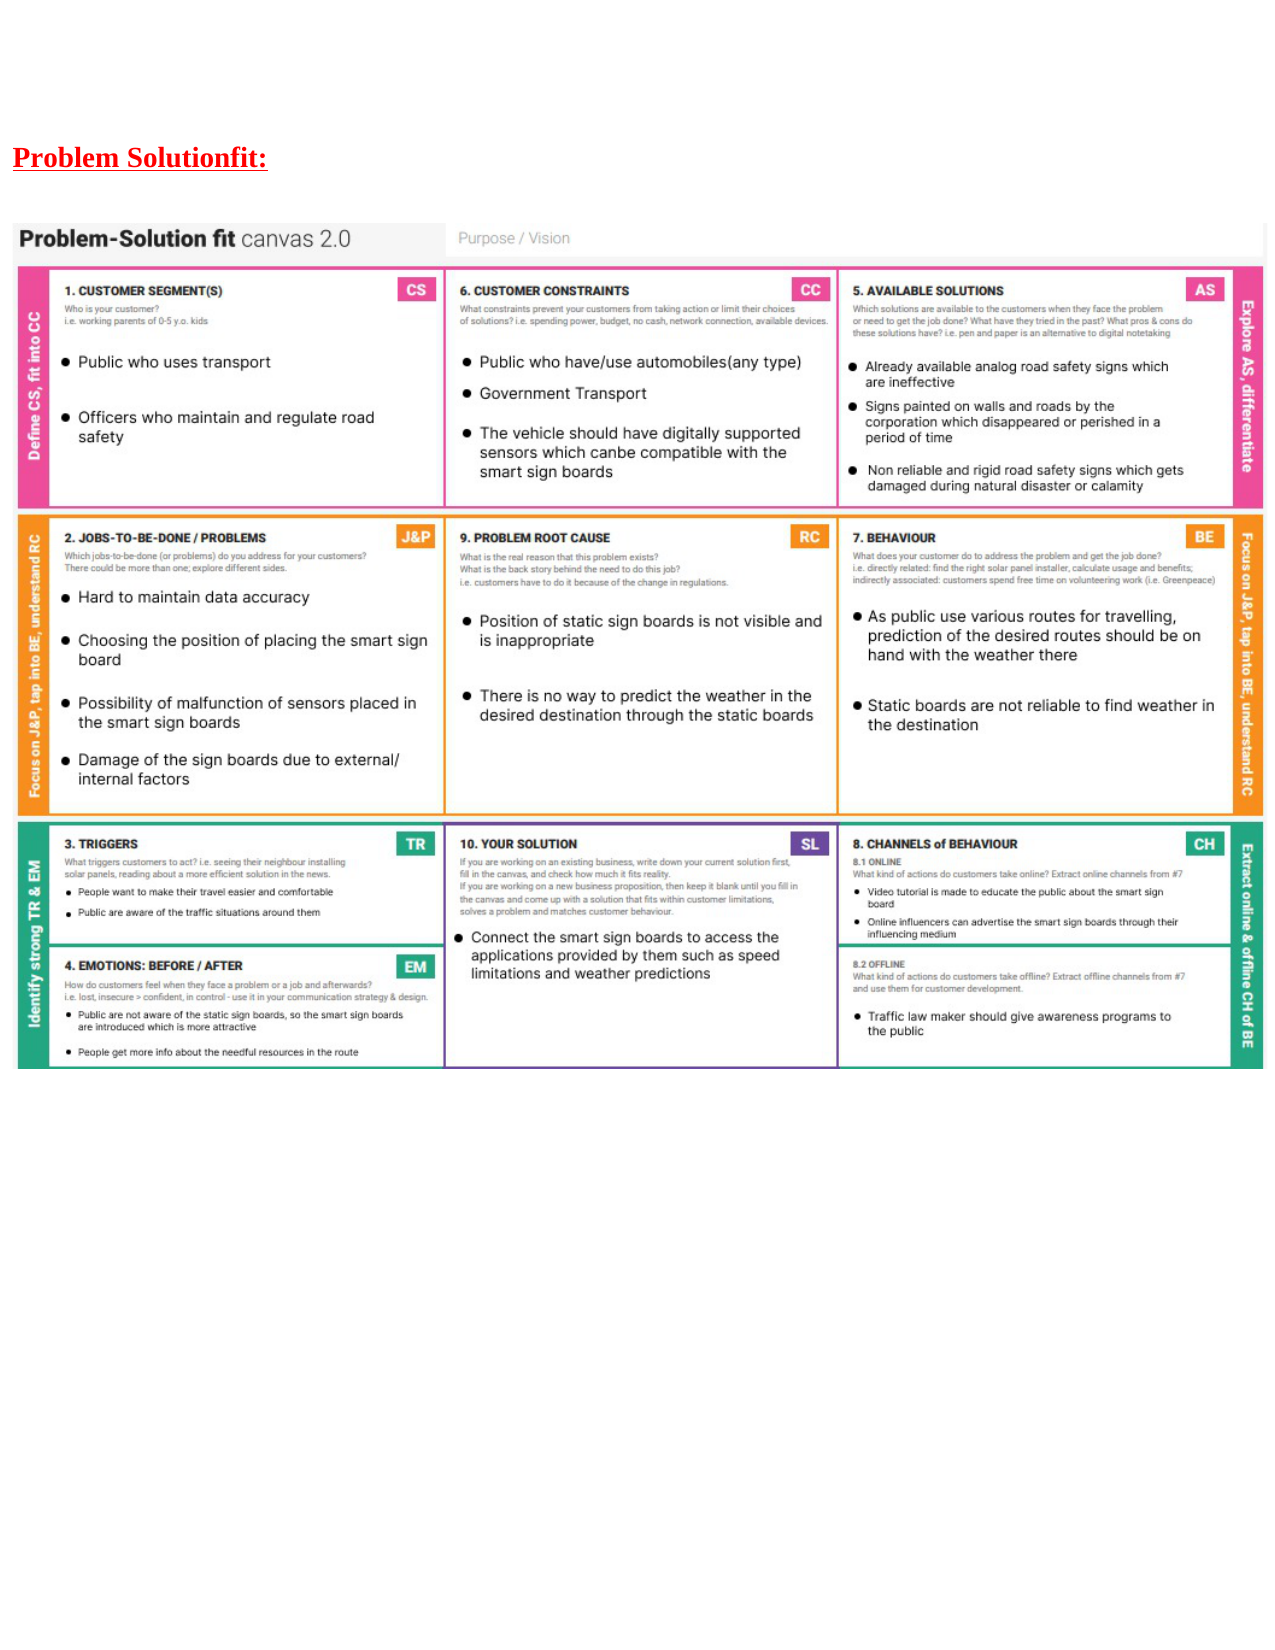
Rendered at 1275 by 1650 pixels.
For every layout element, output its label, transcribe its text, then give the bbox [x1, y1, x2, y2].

picture [12, 223, 1268, 1069]
subtitle Problem Solutionfit: [12, 141, 1269, 174]
